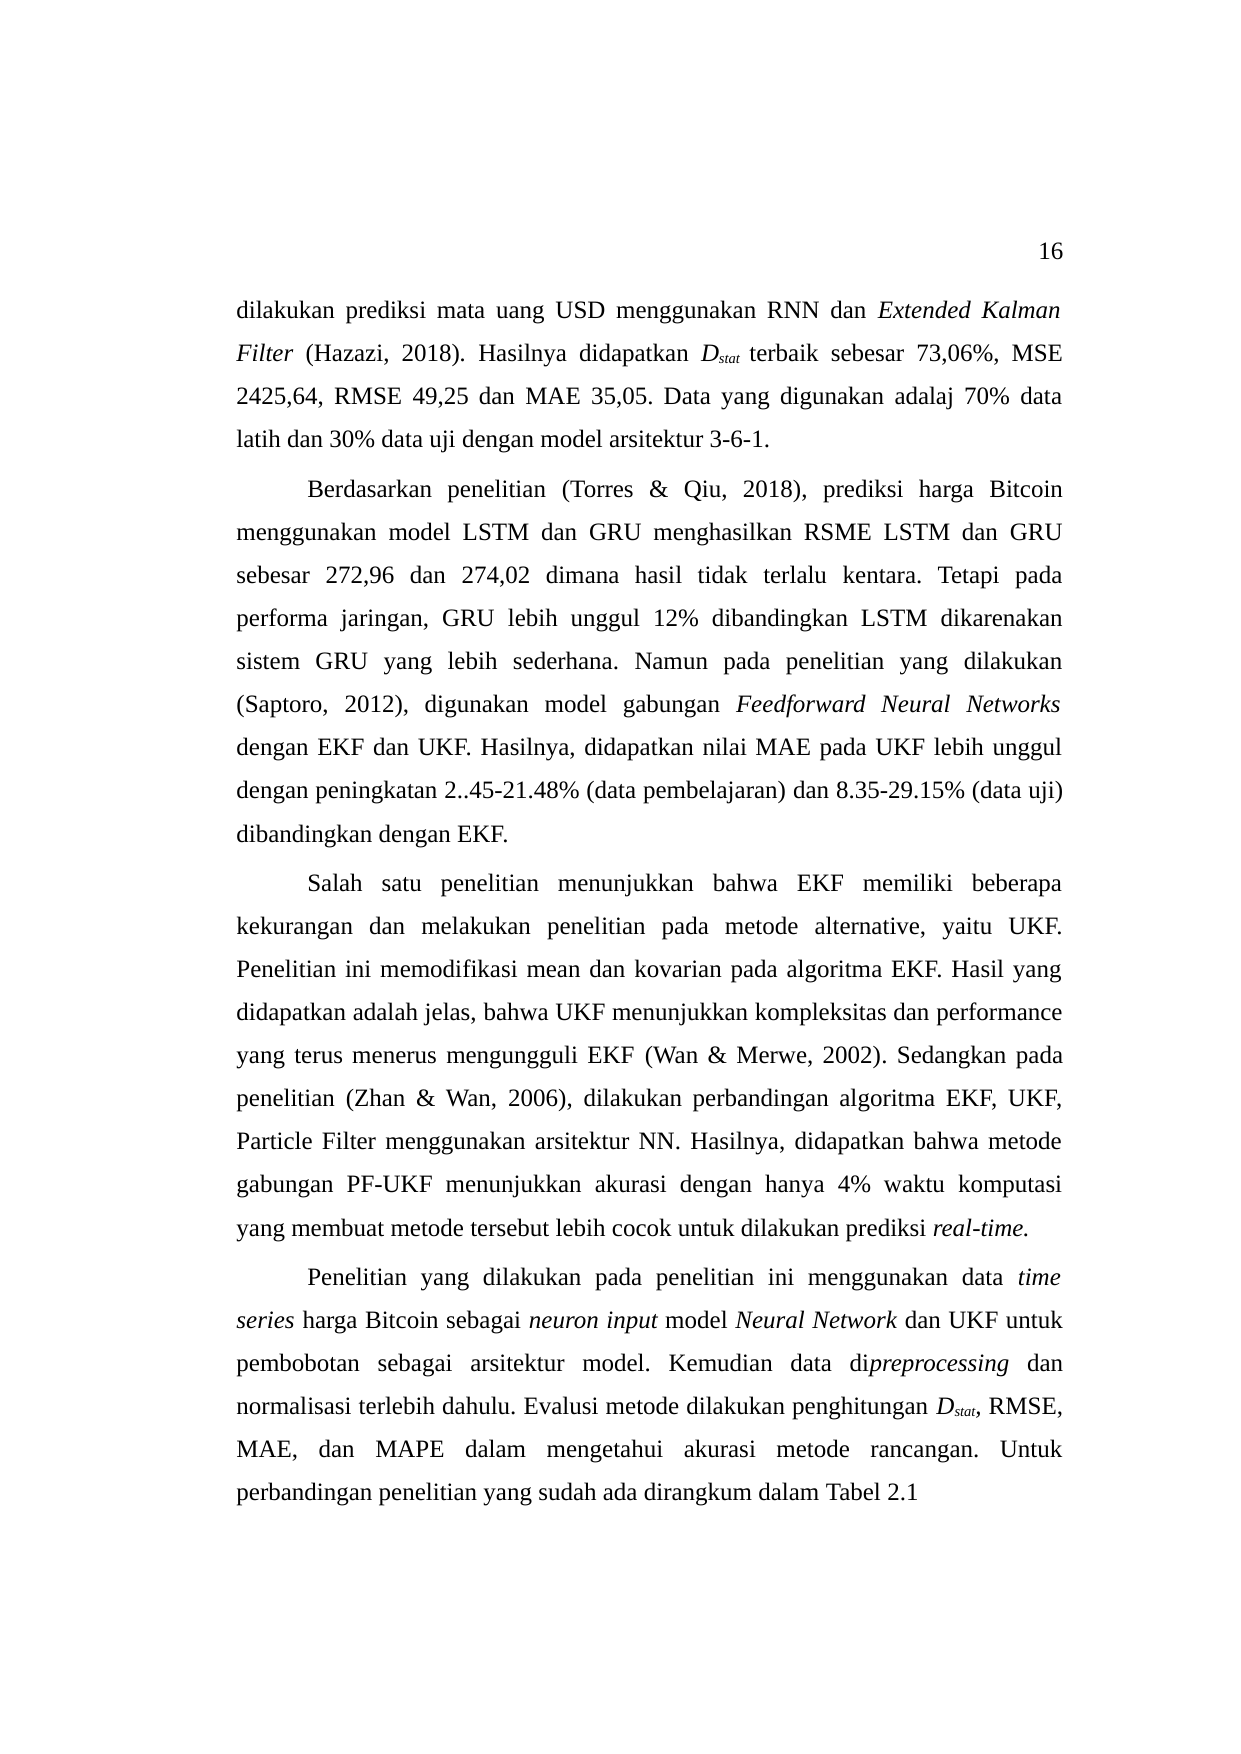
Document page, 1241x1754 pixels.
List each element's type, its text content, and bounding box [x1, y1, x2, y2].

text Berdasarkan penelitian , prediksi harga Bitcoin menggunakan model LSTM dan GRU menghasilkan RSME LSTM dan GRU sebesar 272,96 dan 274,02 dimana hasil tidak terlalu kentara. Tetapi pada performa jaringan, GRU lebih unggul 12% dibandingkan LSTM dikarenakan sistem GRU yang lebih sederhana. Namun pada penelitian yang dilakukan , digunakan model gabungan Feedforward Neural Networks dengan EKF dan UKF. Hasilnya, didapatkan nilai MAE pada UKF lebih unggul dengan peningkatan 2..45-21.48% (data pembelajaran) dan 8.35-29.15% (data uji) dibandingkan dengan EKF. [236, 474, 1063, 847]
text Salah satu penelitian menunjukkan bahwa EKF memiliki beberapa kekurangan dan melakukan penelitian pada metode alternative, yaitu UKF. Penelitian ini memodifikasi mean dan kovarian pada algoritma EKF. Hasil yang didapatkan adalah jelas, bahwa UKF menunjukkan kompleksitas dan performance yang terus menerus mengungguli EKF . Sedangkan pada penelitian , dilakukan perbandingan algoritma EKF, UKF, Particle Filter menggunakan arsitektur NN. Hasilnya, didapatkan bahwa metode gabungan PF-UKF menunjukkan akurasi dengan hanya 4% waktu komputasi yang membuat metode tersebut lebih cocok untuk dilakukan prediksi real-time. [236, 868, 1063, 1241]
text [236, 295, 1063, 453]
text Penelitian yang dilakukan pada penelitian ini menggunakan data time series harga Bitcoin sebagai neuron input model Neural Network dan UKF untuk pembobotan sebagai arsitektur model. Kemudian data dipreprocessing dan normalisasi terlebih dahulu. Evalusi metode dilakukan penghitungan Dstat, RMSE, MAE, dan MAPE dalam mengetahui akurasi metode rancangan. Untuk perbandingan penelitian yang sudah ada dirangkum dalam Tabel 2.1 [236, 1262, 1063, 1506]
